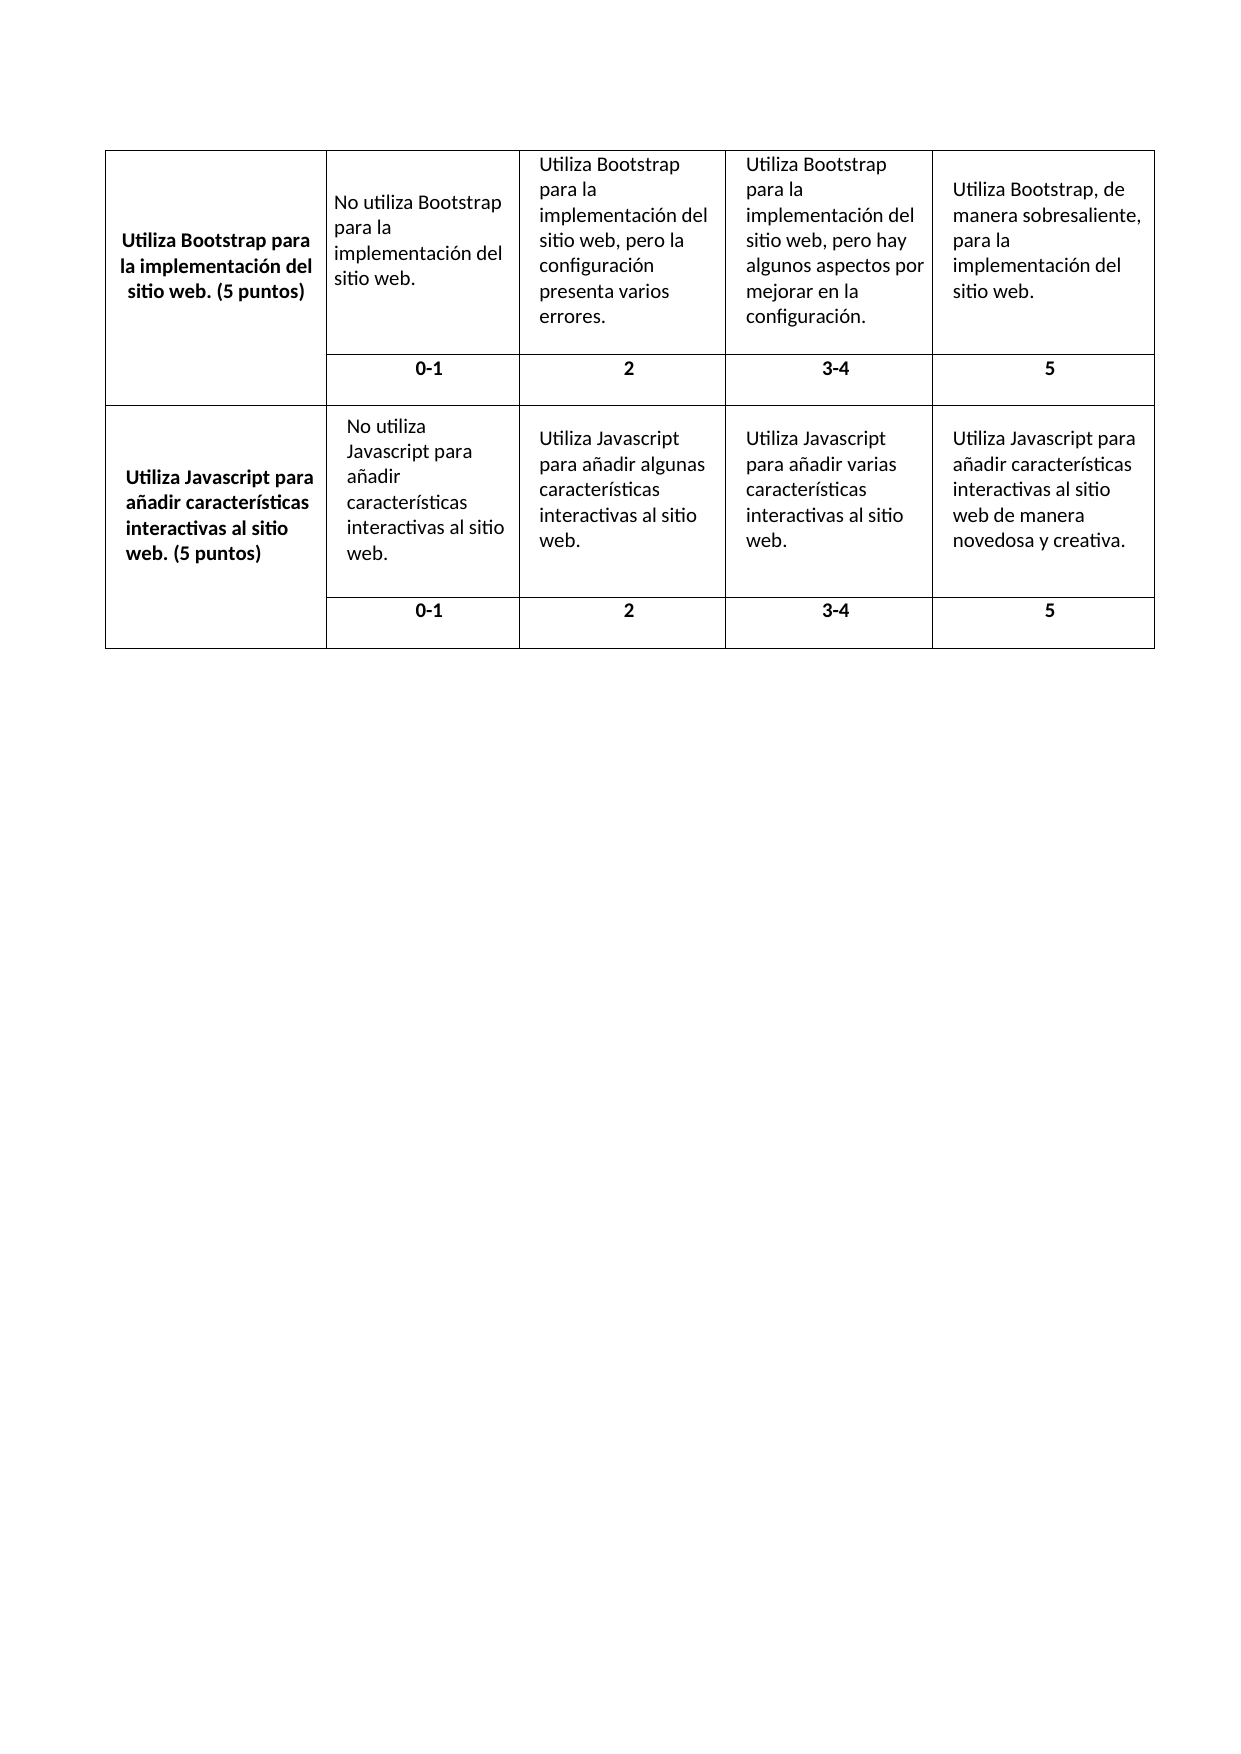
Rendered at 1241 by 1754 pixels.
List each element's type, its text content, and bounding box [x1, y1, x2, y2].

table_cell 5 [933, 355, 1154, 405]
table_cell 0-1 [327, 355, 519, 405]
table_cell Utiliza Javascript para añadir algunas características interactivas al sitio web. [520, 406, 725, 597]
table_cell No utiliza Javascript para añadir características interactivas al sitio web. [327, 406, 519, 597]
table_cell 3-4 [726, 598, 932, 648]
table_cell Utiliza Bootstrap para la implementación del sitio web. (5 puntos) [106, 151, 326, 405]
table_cell 0-1 [327, 598, 519, 648]
table_cell Utiliza Bootstrap para la implementación del sitio web, pero hay algunos aspectos por mejorar en la configuración. [726, 151, 932, 354]
table_cell No utiliza Bootstrap para la implementación del sitio web. [327, 151, 519, 354]
table_cell Utiliza Javascript para añadir varias características interactivas al sitio web. [726, 406, 932, 597]
table_cell Utiliza Javascript para añadir características interactivas al sitio web. (5 puntos) [106, 406, 326, 648]
table_cell Utiliza Bootstrap, de manera sobresaliente, para la implementación del sitio web. [933, 151, 1154, 354]
table_cell Utiliza Javascript para añadir características interactivas al sitio web de manera novedosa y creativa. [933, 406, 1154, 597]
table_cell 2 [520, 355, 725, 405]
table_cell 2 [520, 598, 725, 648]
table_cell Utiliza Bootstrap para la implementación del sitio web, pero la configuración presenta varios errores. [520, 151, 725, 354]
table_cell 3-4 [726, 355, 932, 405]
table_cell 5 [933, 598, 1154, 648]
